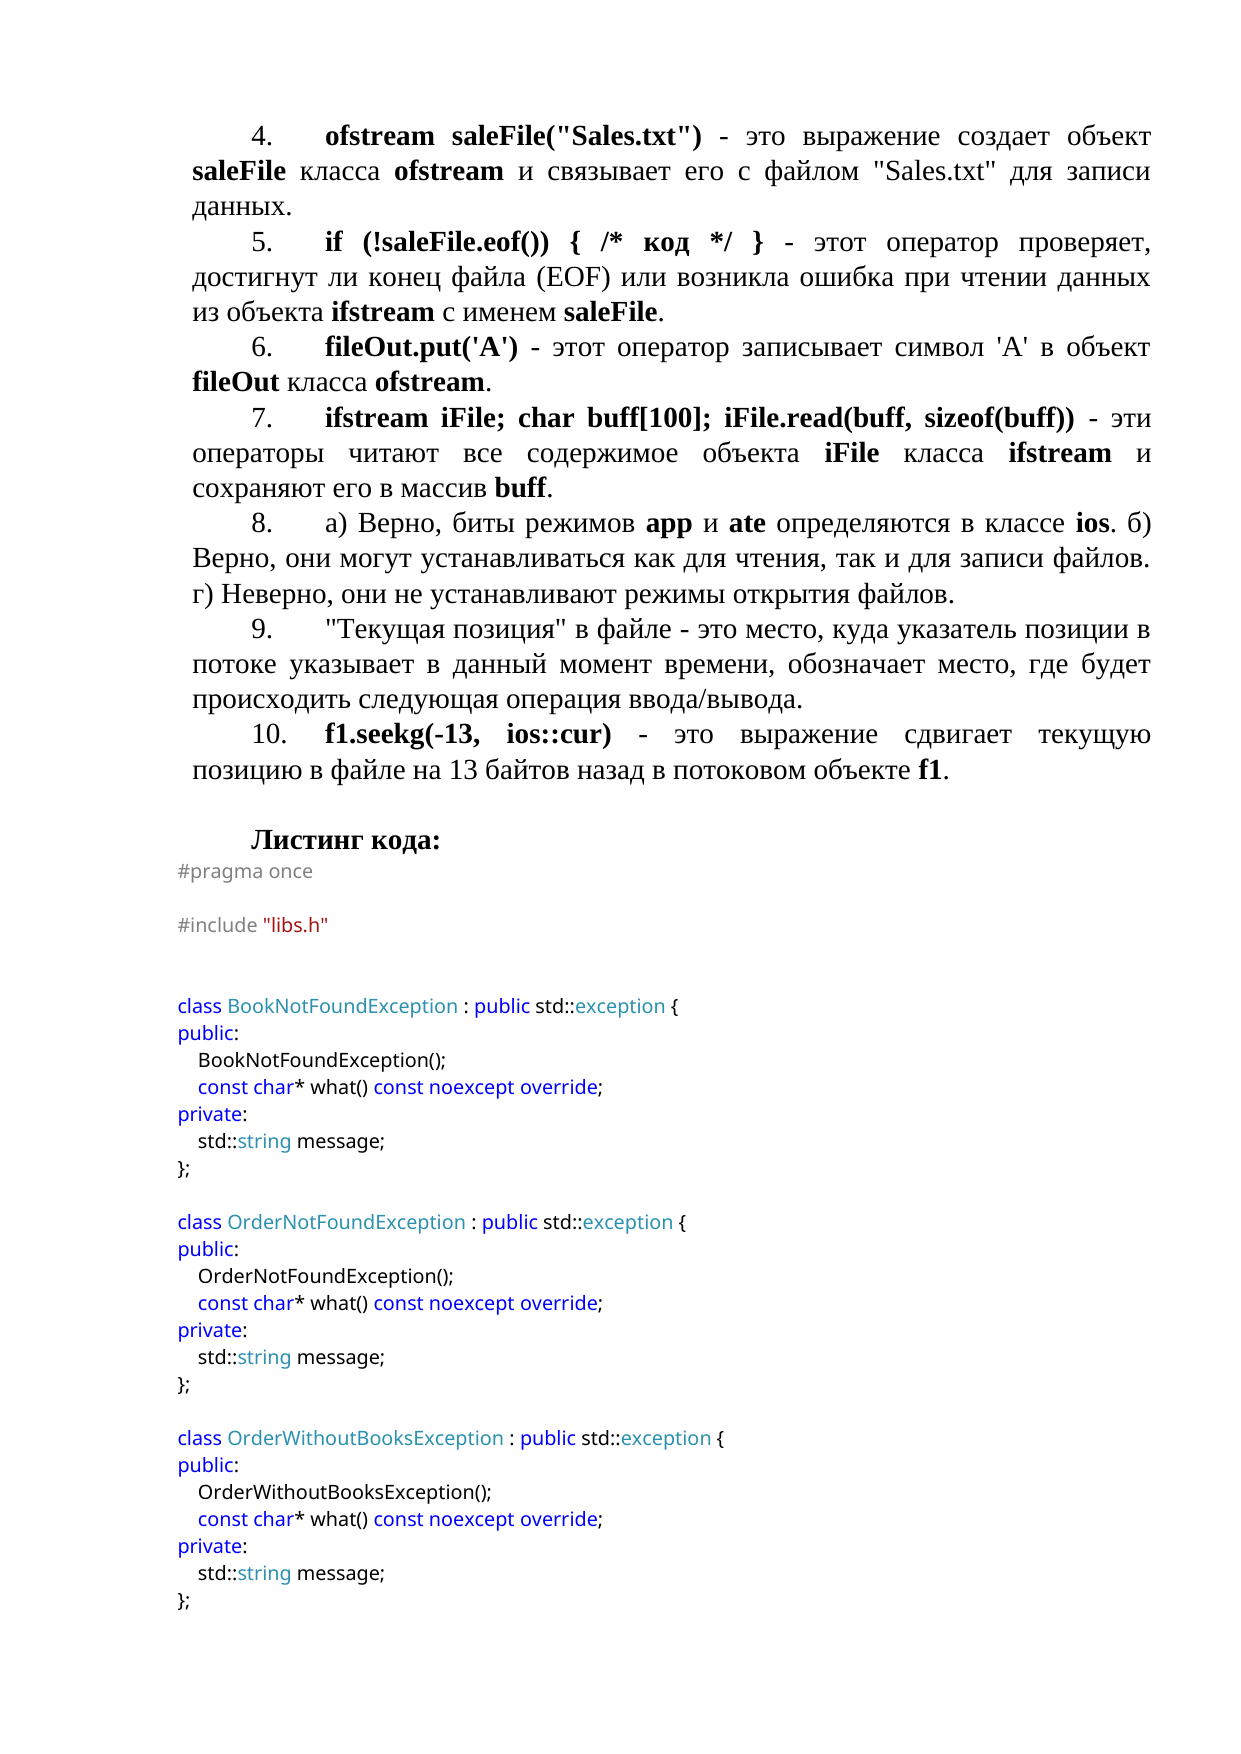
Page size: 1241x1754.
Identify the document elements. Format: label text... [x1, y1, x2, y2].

text class OrderWithoutBooksException : public std::exception { [177, 1424, 1152, 1451]
text std::string message; [177, 1559, 1152, 1586]
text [177, 1505, 1152, 1532]
text public: [177, 1451, 1152, 1478]
text public: [177, 1235, 1152, 1262]
text }; [177, 1154, 1152, 1181]
list if (!saleFile.eof()) { /* код */ } - этот оператор проверяет, достигнут ли конец файла (EOF) или возникла ошибка при чтении данных из объекта ifstream с именем saleFile. [192, 224, 1152, 328]
list "Текущая позиция" в файле - это место, куда указатель позиции в потоке указывает в данный момент времени, обозначает место, где будет происходить следующая операция ввода/вывода. [192, 611, 1152, 715]
text std::string message; [177, 1127, 1152, 1154]
text }; [177, 1586, 1152, 1613]
text const char* what() const noexcept override; [177, 1289, 1152, 1316]
text class BookNotFoundException : public std::exception { [177, 992, 1152, 1019]
list fileOut.put('A') - этот оператор записывает символ 'A' в объект fileOut класса ofstream. [192, 329, 1152, 398]
text #pragma once [177, 857, 1152, 884]
text private: [177, 1100, 1152, 1127]
text private: [177, 1532, 1152, 1559]
text BookNotFoundException(); [177, 1046, 1152, 1073]
text #include "libs.h" [177, 911, 1152, 938]
text private: [177, 1316, 1152, 1343]
list f1.seekg(-13, ios::cur) - это выражение сдвигает текущую позицию в файле на 13 байтов назад в потоковом объекте f1. [192, 717, 1152, 785]
text class OrderNotFoundException : public std::exception { [177, 1208, 1152, 1235]
text Листинг кода: [177, 822, 1152, 856]
list ifstream iFile; char buff[100]; iFile.read(buff, sizeof(buff)) - эти операторы читают все содержимое объекта iFile класса ifstream и сохраняют его в массив buff. [192, 400, 1152, 504]
text OrderNotFoundException(); [177, 1262, 1152, 1289]
text const char* what() const noexcept override; [177, 1073, 1152, 1100]
text }; [177, 1370, 1152, 1397]
text public: [177, 1019, 1152, 1046]
list a) Верно, биты режимов app и ate определяются в классе ios. б) Верно, они могут устанавливаться как для чтения, так и для записи файлов. г) Неверно, они не устанавливают режимы открытия файлов. [192, 505, 1152, 609]
text OrderWithoutBooksException(); [177, 1478, 1152, 1505]
list ofstream saleFile("Sales.txt") - это выражение создает объект saleFile класса ofstream и связывает его с файлом "Sales.txt" для записи данных. [192, 118, 1152, 222]
text std::string message; [177, 1343, 1152, 1370]
